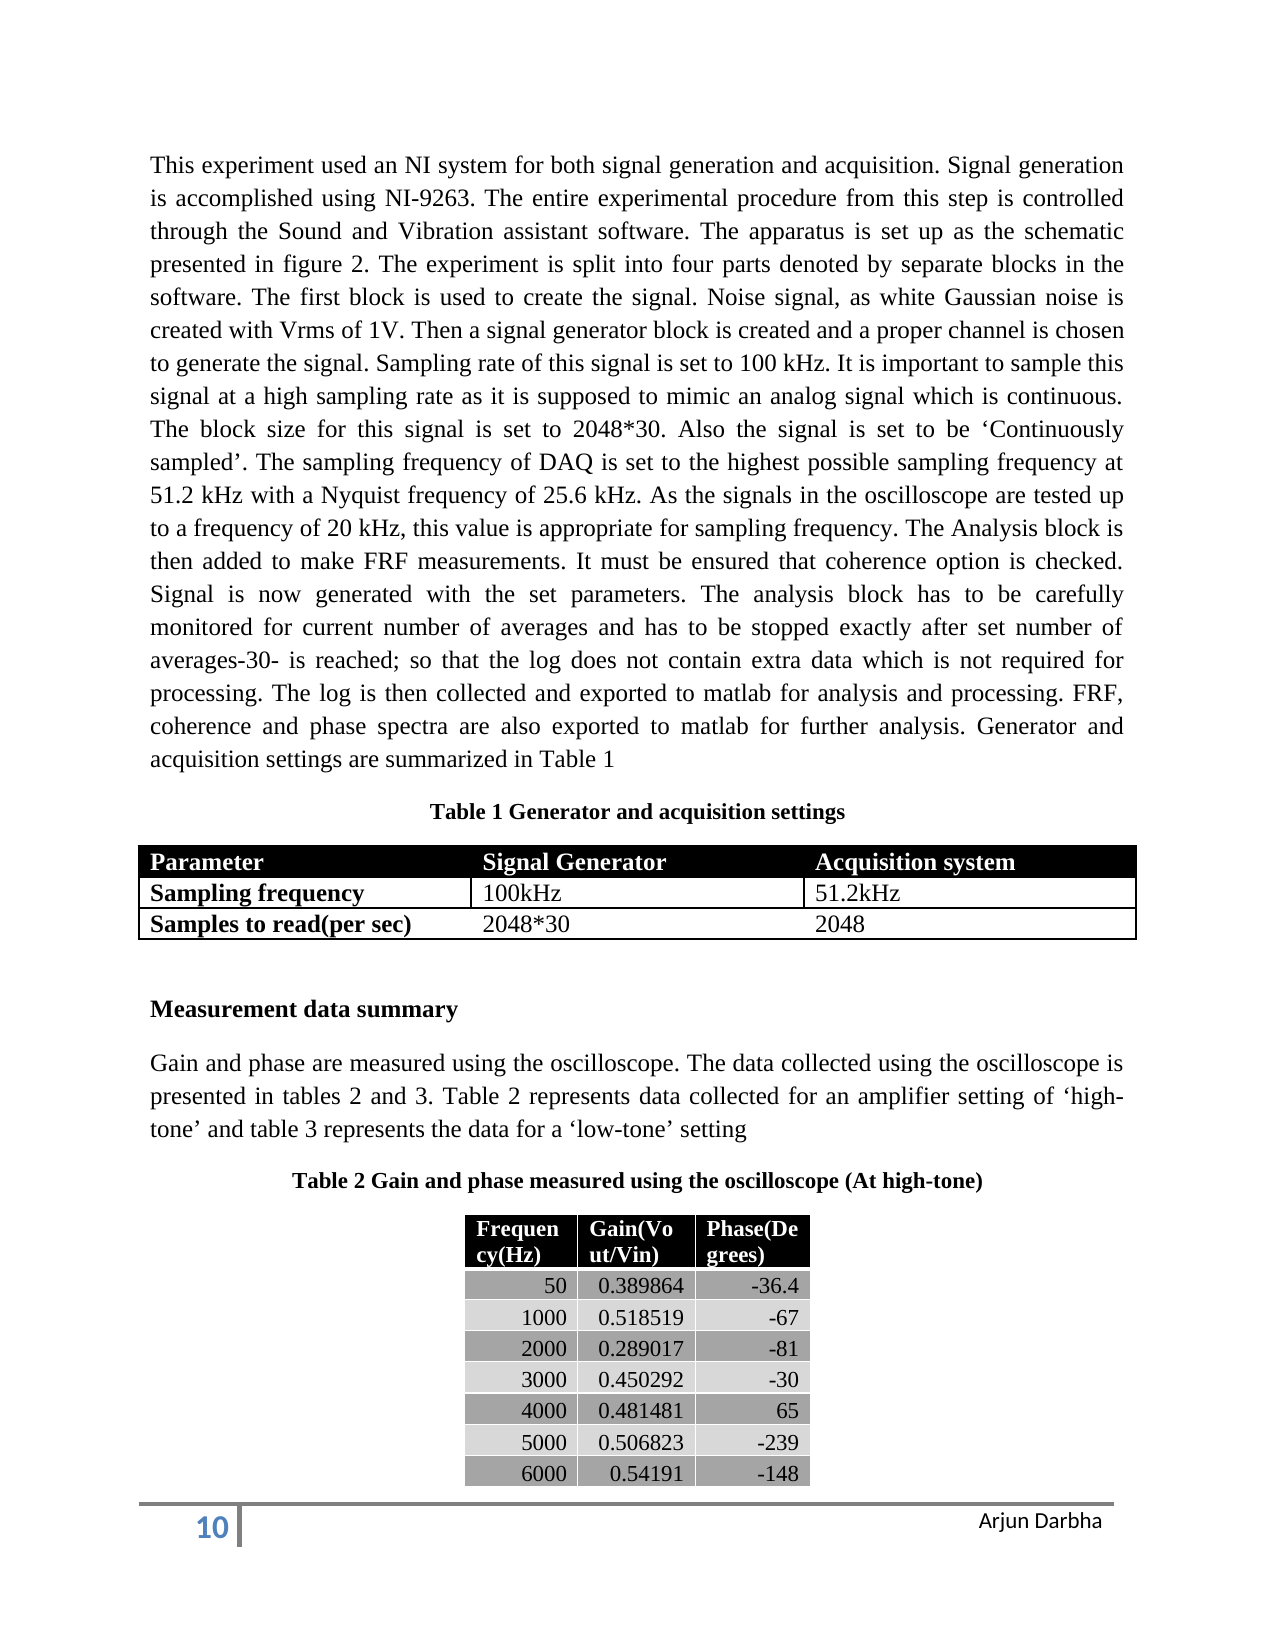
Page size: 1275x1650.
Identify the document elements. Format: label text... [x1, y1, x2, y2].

table_cell -148 [696, 1456, 810, 1486]
table_cell 0.481481 [578, 1394, 695, 1424]
table_cell 51.2kHz [805, 878, 1135, 907]
text Table 1 Generator and acquisition settings [150, 798, 1125, 824]
table_cell 0.289017 [578, 1331, 695, 1361]
table_cell 0.389864 [578, 1271, 695, 1299]
table_cell -30 [696, 1362, 810, 1392]
table_cell -36.4 [696, 1271, 810, 1299]
table_cell -67 [696, 1300, 810, 1330]
table_header Phase(Degrees) [696, 1215, 810, 1267]
table_cell 2000 [465, 1331, 577, 1361]
table_cell 100kHz [472, 878, 803, 907]
table_cell 0.518519 [578, 1300, 695, 1330]
table_cell Sampling frequency [140, 878, 470, 907]
table_cell 65 [696, 1394, 810, 1424]
table_cell 0.54191 [578, 1456, 695, 1486]
table_header Frequency(Hz) [465, 1215, 577, 1267]
table_cell Samples to read(per sec) [140, 909, 471, 938]
text This experiment used an NI system for both signal generation and acquisition. Signal generation is accomplished using NI-9263. The entire experimental procedure from this step is controlled through the Sound and Vibration assistant software. The apparatus is set up as the schematic presented in figure 2. The experiment is split into four parts denoted by separate blocks in the software. The first block is used to create the signal. Noise signal, as white Gaussian noise is created with Vrms of 1V. Then a signal generator block is created and a proper channel is chosen to generate the signal. Sampling rate of this signal is set to 100 kHz. It is important to sample this signal at a high sampling rate as it is supposed to mimic an analog signal which is continuous. The block size for this signal is set to 2048*30. Also the signal is set to be ‘Continuously sampled’. The sampling frequency of DAQ is set to the highest possible sampling frequency at 51.2 kHz with a Nyquist frequency of 25.6 kHz. As the signals in the oscilloscope are tested up to a frequency of 20 kHz, this value is appropriate for sampling frequency. The Analysis block is then added to make FRF measurements. It must be ensured that coherence option is checked. Signal is now generated with the set parameters. The analysis block has to be carefully monitored for current number of averages and has to be stopped exactly after set number of averages-30- is reached; so that the log does not contain extra data which is not required for processing. The log is then collected and exported to matlab for analysis and processing. FRF, coherence and phase spectra are also exported to matlab for further analysis. Generator and acquisition settings are summarized in Table 1 [150, 150, 1125, 773]
table_cell 6000 [465, 1456, 577, 1486]
table_header Acquisition system [804, 848, 1135, 876]
table_cell -81 [696, 1331, 810, 1361]
table_cell 4000 [465, 1394, 577, 1424]
text Table 2 Gain and phase measured using the oscilloscope (At high-tone) [150, 1168, 1125, 1194]
table_header Gain(Vout/Vin) [578, 1215, 695, 1267]
table_cell 0.450292 [578, 1362, 695, 1392]
text Gain and phase are measured using the oscilloscope. The data collected using the oscilloscope is presented in tables 2 and 3. Table 2 represents data collected for an amplifier setting of ‘high-tone’ and table 3 represents the data for a ‘low-tone’ setting [150, 1048, 1125, 1142]
table_cell 50 [465, 1271, 577, 1299]
table_header Parameter [140, 848, 471, 876]
table_cell 1000 [465, 1300, 577, 1330]
table_cell 2048 [804, 909, 1135, 938]
table_header Signal Generator [471, 848, 804, 876]
table_cell 0.506823 [578, 1425, 695, 1455]
table_cell 5000 [465, 1425, 577, 1455]
table_cell -239 [696, 1425, 810, 1455]
table_cell 2048*30 [471, 909, 804, 938]
table_cell 3000 [465, 1362, 577, 1392]
text Measurement data summary [150, 994, 1125, 1023]
